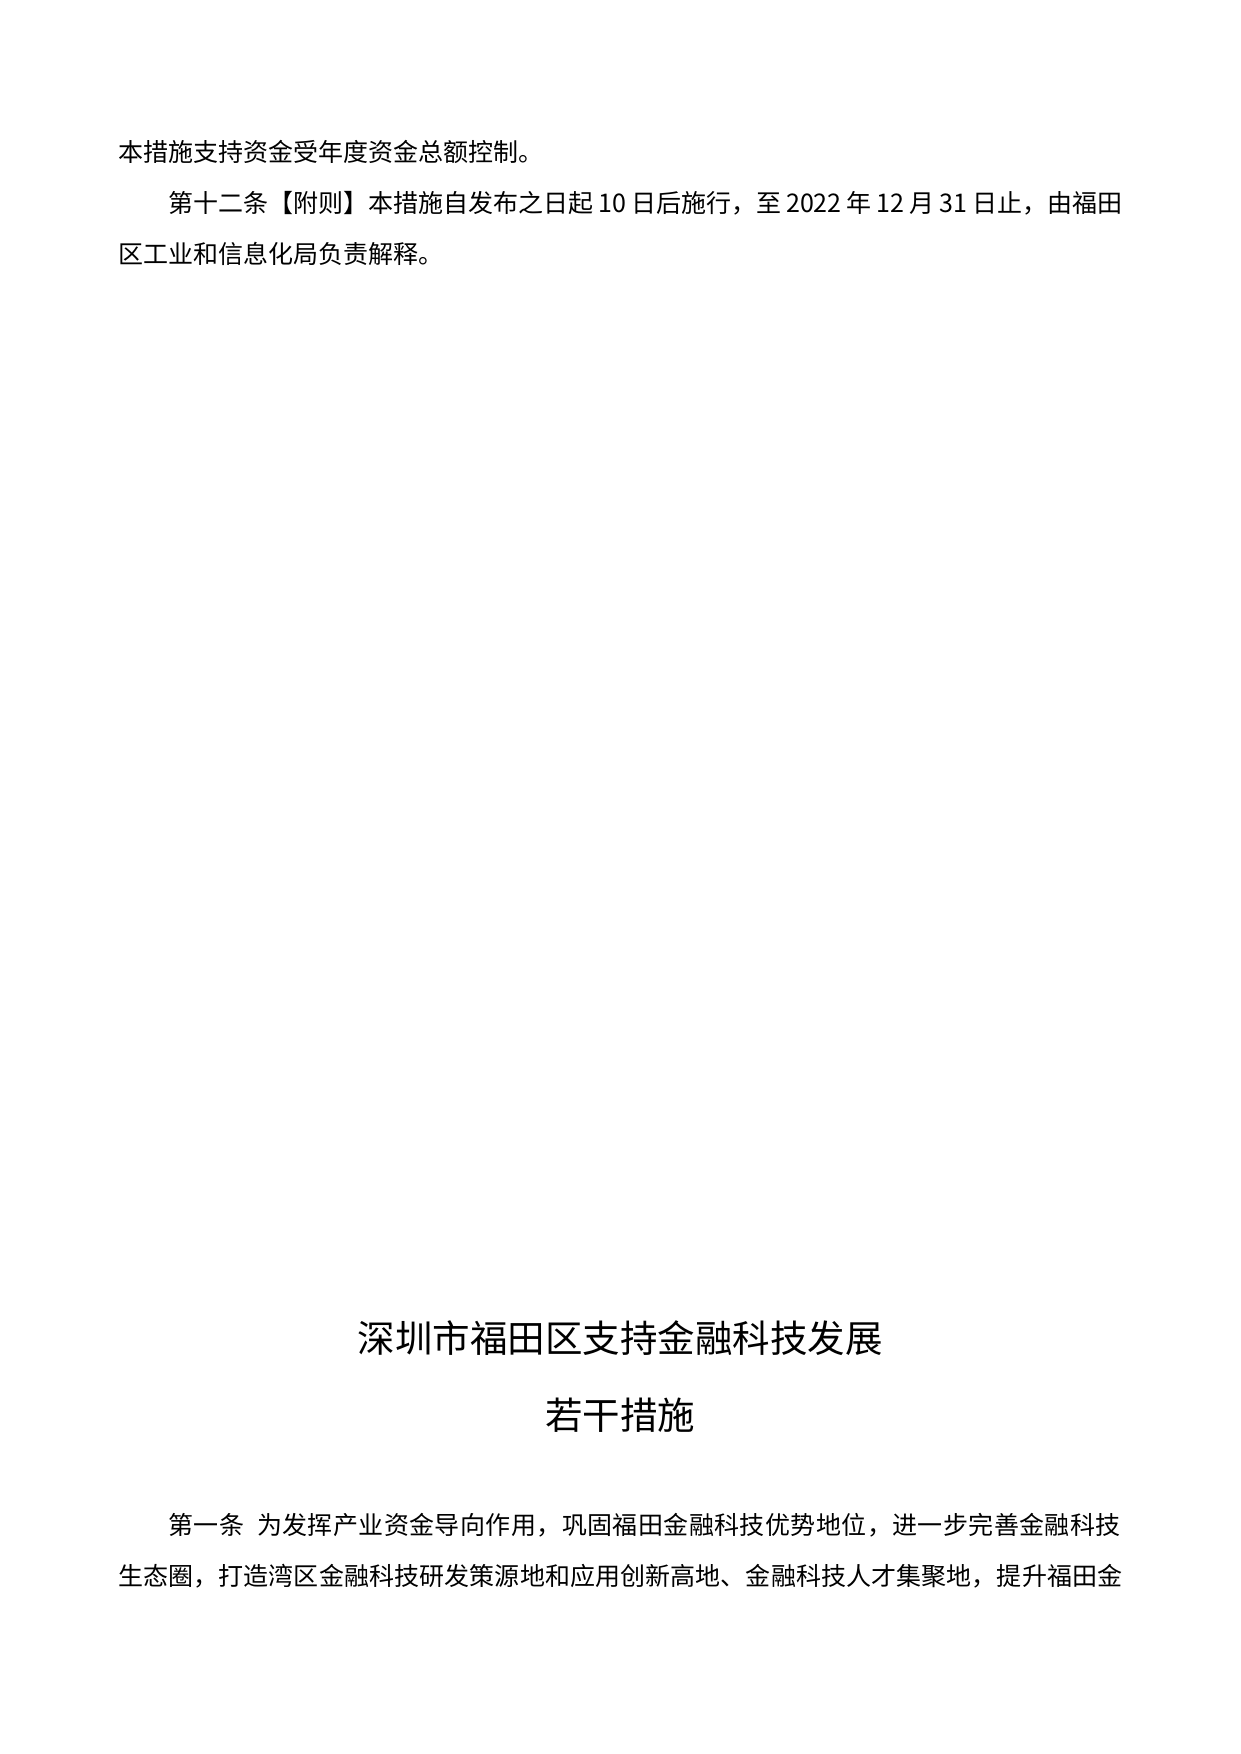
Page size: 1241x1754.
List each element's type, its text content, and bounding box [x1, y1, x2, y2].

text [118, 1491, 1122, 1592]
text 若干措施 [118, 1363, 1122, 1440]
text 第十二条【附则】本措施自发布之日起10日后施行，至2022年12月31日止，由福田区工业和信息化局负责解释。 [118, 169, 1122, 271]
text 深圳市福田区支持金融科技发展 [118, 1287, 1122, 1363]
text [118, 118, 1122, 169]
